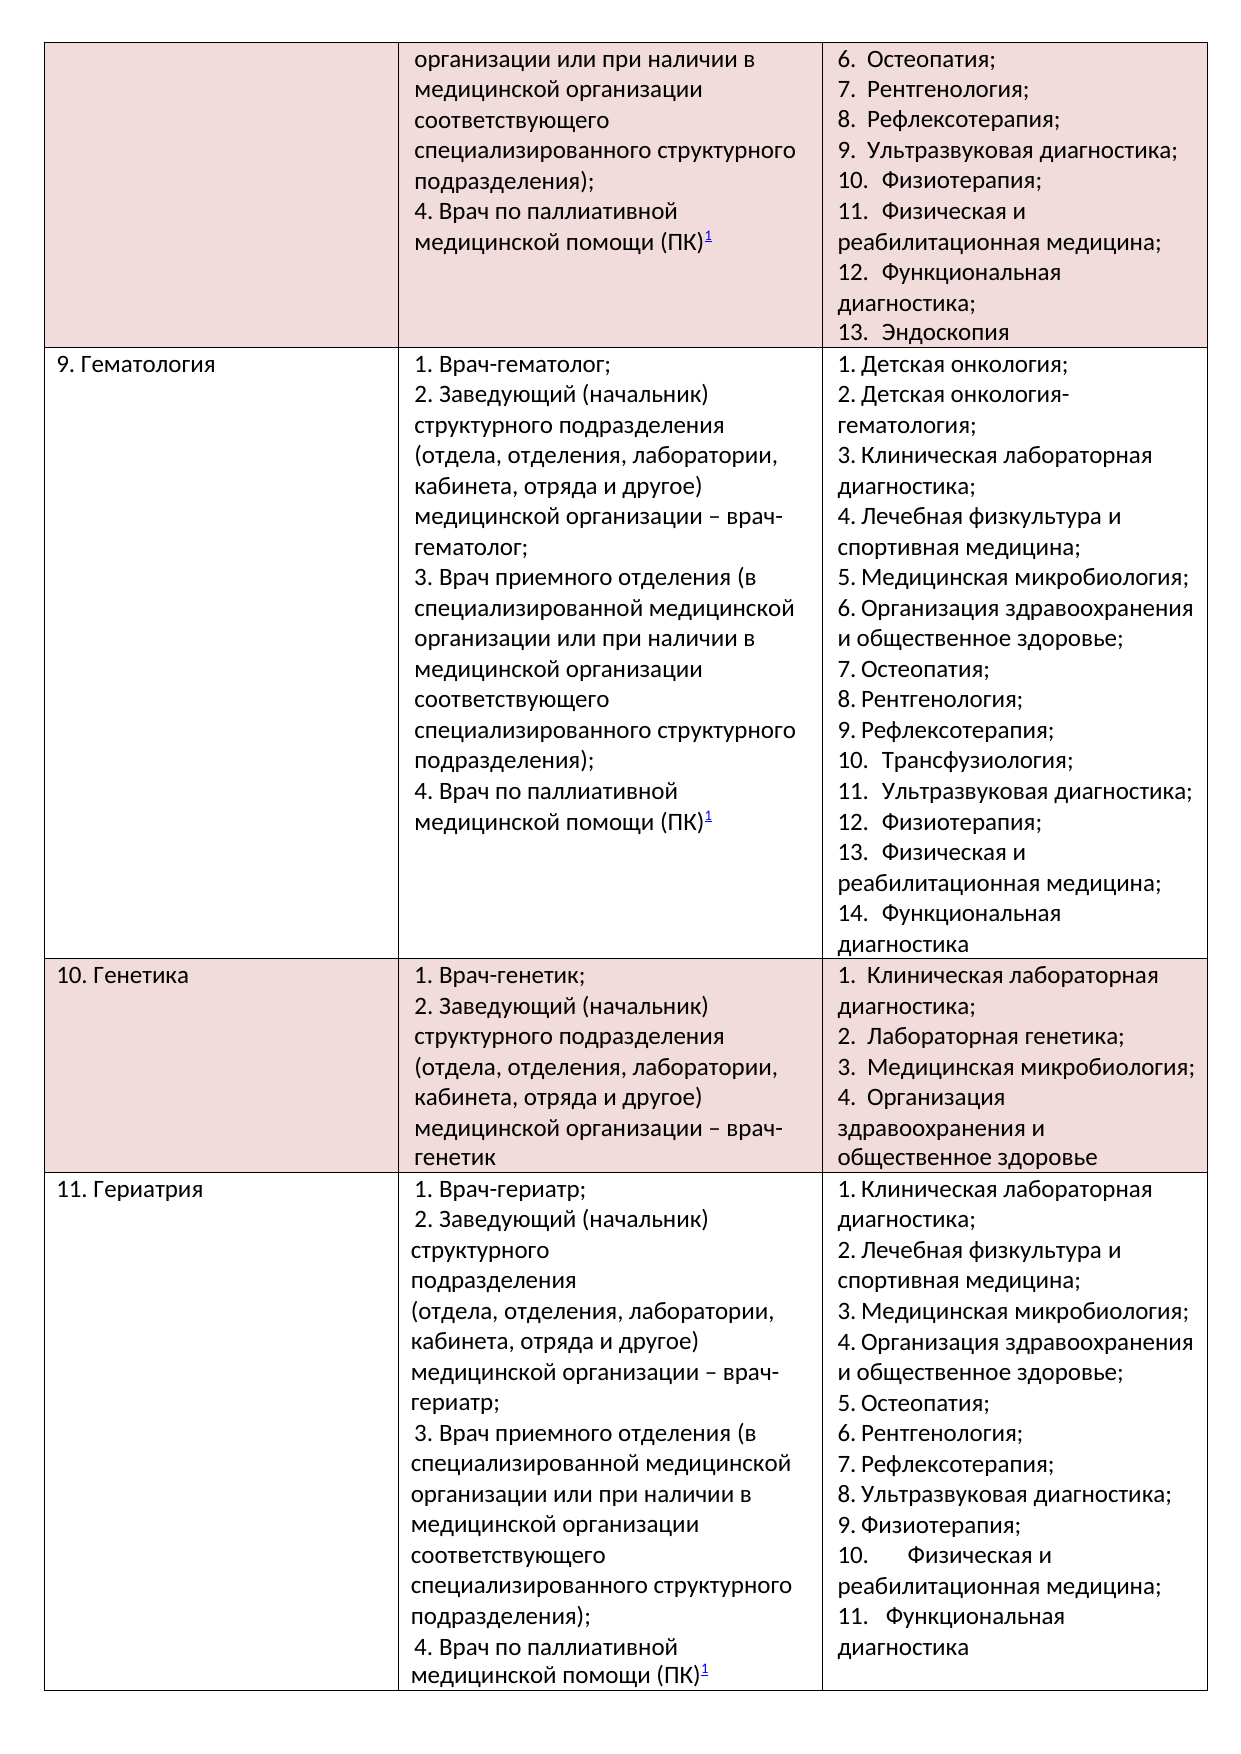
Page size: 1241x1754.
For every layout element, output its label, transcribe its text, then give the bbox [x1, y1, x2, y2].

table_cell Клиническая лабораторная диагностика; Лабораторная генетика; Медицинская микробиология; Организация здравоохранения и общественное здоровье [823, 959, 1207, 1172]
table_cell Детская онкология; Детская онкология- гематология; Клиническая лабораторная диагностика; Лечебная физкультура и спортивная медицина; Медицинская микробиология; Организация здравоохранения и общественное здоровье; Остеопатия; Рентгенология; Рефлексотерапия; Трансфузиология; Ультразвуковая диагностика; Физиотерапия; Физическая и реабилитационная медицина; Функциональная диагностика [823, 348, 1207, 958]
table_cell 11. Гериатрия [45, 1173, 398, 1690]
table_cell Врач-гематолог; Заведующий (начальник) структурного подразделения (отдела, отделения, лаборатории, кабинета, отряда и другое) медицинской организации – врач- гематолог; Врач приемного отделения (в специализированной медицинской организации или при наличии в медицинской организации соответствующего специализированного структурного подразделения); Врач по паллиативной медицинской помощи (ПК)1 [399, 348, 822, 958]
table_header Остеопатия; Рентгенология; Рефлексотерапия; Ультразвуковая диагностика; Физиотерапия; Физическая и реабилитационная медицина; Функциональная диагностика; Эндоскопия [823, 43, 1207, 347]
table_header [45, 43, 398, 347]
table_cell 9. Гематология [45, 348, 398, 958]
table_cell Врач-гериатр; Заведующий (начальник) структурного подразделения (отдела, отделения, лаборатории, кабинета, отряда и другое) медицинской организации – врач- гериатр; Врач приемного отделения (в специализированной медицинской организации или при наличии в медицинской организации соответствующего специализированного структурного подразделения); Врач по паллиативной медицинской помощи (ПК)1 [399, 1173, 822, 1690]
table_header организации или при наличии в медицинской организации соответствующего специализированного структурного подразделения); 4. Врач по паллиативной медицинской помощи (ПК)1 [399, 43, 822, 347]
table_cell 10. Генетика [45, 959, 398, 1172]
table_cell Клиническая лабораторная диагностика; Лечебная физкультура и спортивная медицина; Медицинская микробиология; Организация здравоохранения и общественное здоровье; Остеопатия; Рентгенология; Рефлексотерапия; Ультразвуковая диагностика; Физиотерапия; Физическая и реабилитационная медицина; Функциональная диагностика [823, 1173, 1207, 1690]
table_cell Врач-генетик; Заведующий (начальник) структурного подразделения (отдела, отделения, лаборатории, кабинета, отряда и другое) медицинской организации – врач- генетик [399, 959, 822, 1172]
